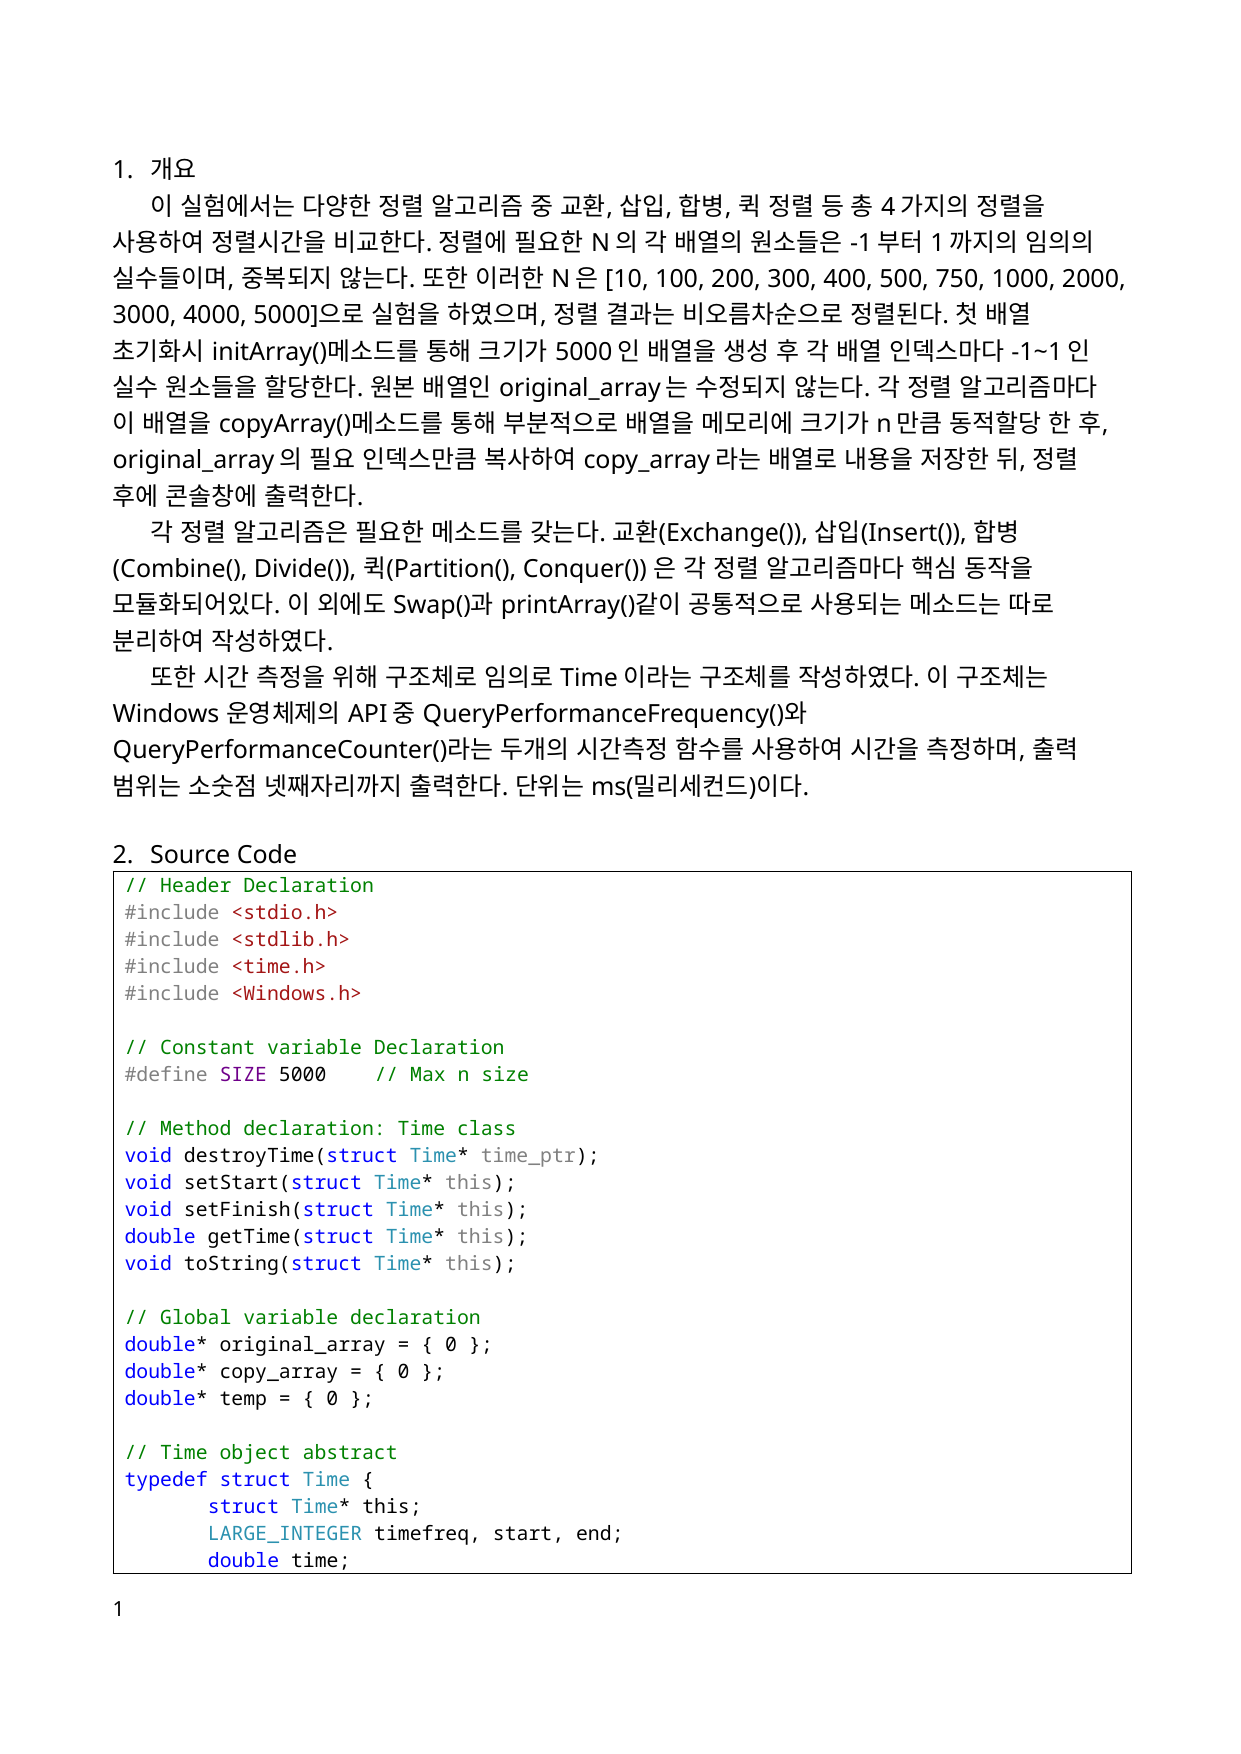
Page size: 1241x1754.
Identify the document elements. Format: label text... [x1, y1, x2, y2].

text 이 실험에서는 다양한 정렬 알고리즘 중 교환, 삽입, 합병, 퀵 정렬 등 총 4가지의 정렬을 사용하여 정렬시간을 비교한다. 정렬에 필요한 N의 각 배열의 원소들은 -1부터 1까지의 임의의 실수들이며, 중복되지 않는다. 또한 이러한 N은 [10, 100, 200, 300, 400, 500, 750, 1000, 2000, 3000, 4000, 5000]으로 실험을 하였으며, 정렬 결과는 비오름차순으로 정렬된다. 첫 배열 초기화시 initArray()메소드를 통해 크기가 5000인 배열을 생성 후 각 배열 인덱스마다 -1~1인 실수 원소들을 할당한다. 원본 배열인 original_array는 수정되지 않는다. 각 정렬 알고리즘마다 이 배열을 copyArray()메소드를 통해 부분적으로 배열을 메모리에 크기가 n만큼 동적할당 한 후, original_array의 필요 인덱스만큼 복사하여 copy_array라는 배열로 내용을 저장한 뒤, 정렬 후에 콘솔창에 출력한다. [112, 186, 1128, 512]
list 개요 [112, 150, 1128, 186]
list Source Code [112, 837, 1128, 871]
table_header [114, 872, 1131, 1573]
text 또한 시간 측정을 위해 구조체로 임의로 Time이라는 구조체를 작성하였다. 이 구조체는 Windows 운영체제의 API중 QueryPerformanceFrequency()와 QueryPerformanceCounter()라는 두개의 시간측정 함수를 사용하여 시간을 측정하며, 출력 범위는 소숫점 넷째자리까지 출력한다. 단위는 ms(밀리세컨드)이다. [112, 657, 1128, 802]
text 각 정렬 알고리즘은 필요한 메소드를 갖는다. 교환(Exchange()), 삽입(Insert()), 합병(Combine(), Divide()), 퀵(Partition(), Conquer()) 은 각 정렬 알고리즘마다 핵심 동작을 모듈화되어있다. 이 외에도 Swap()과 printArray()같이 공통적으로 사용되는 메소드는 따로 분리하여 작성하였다. [112, 512, 1128, 657]
